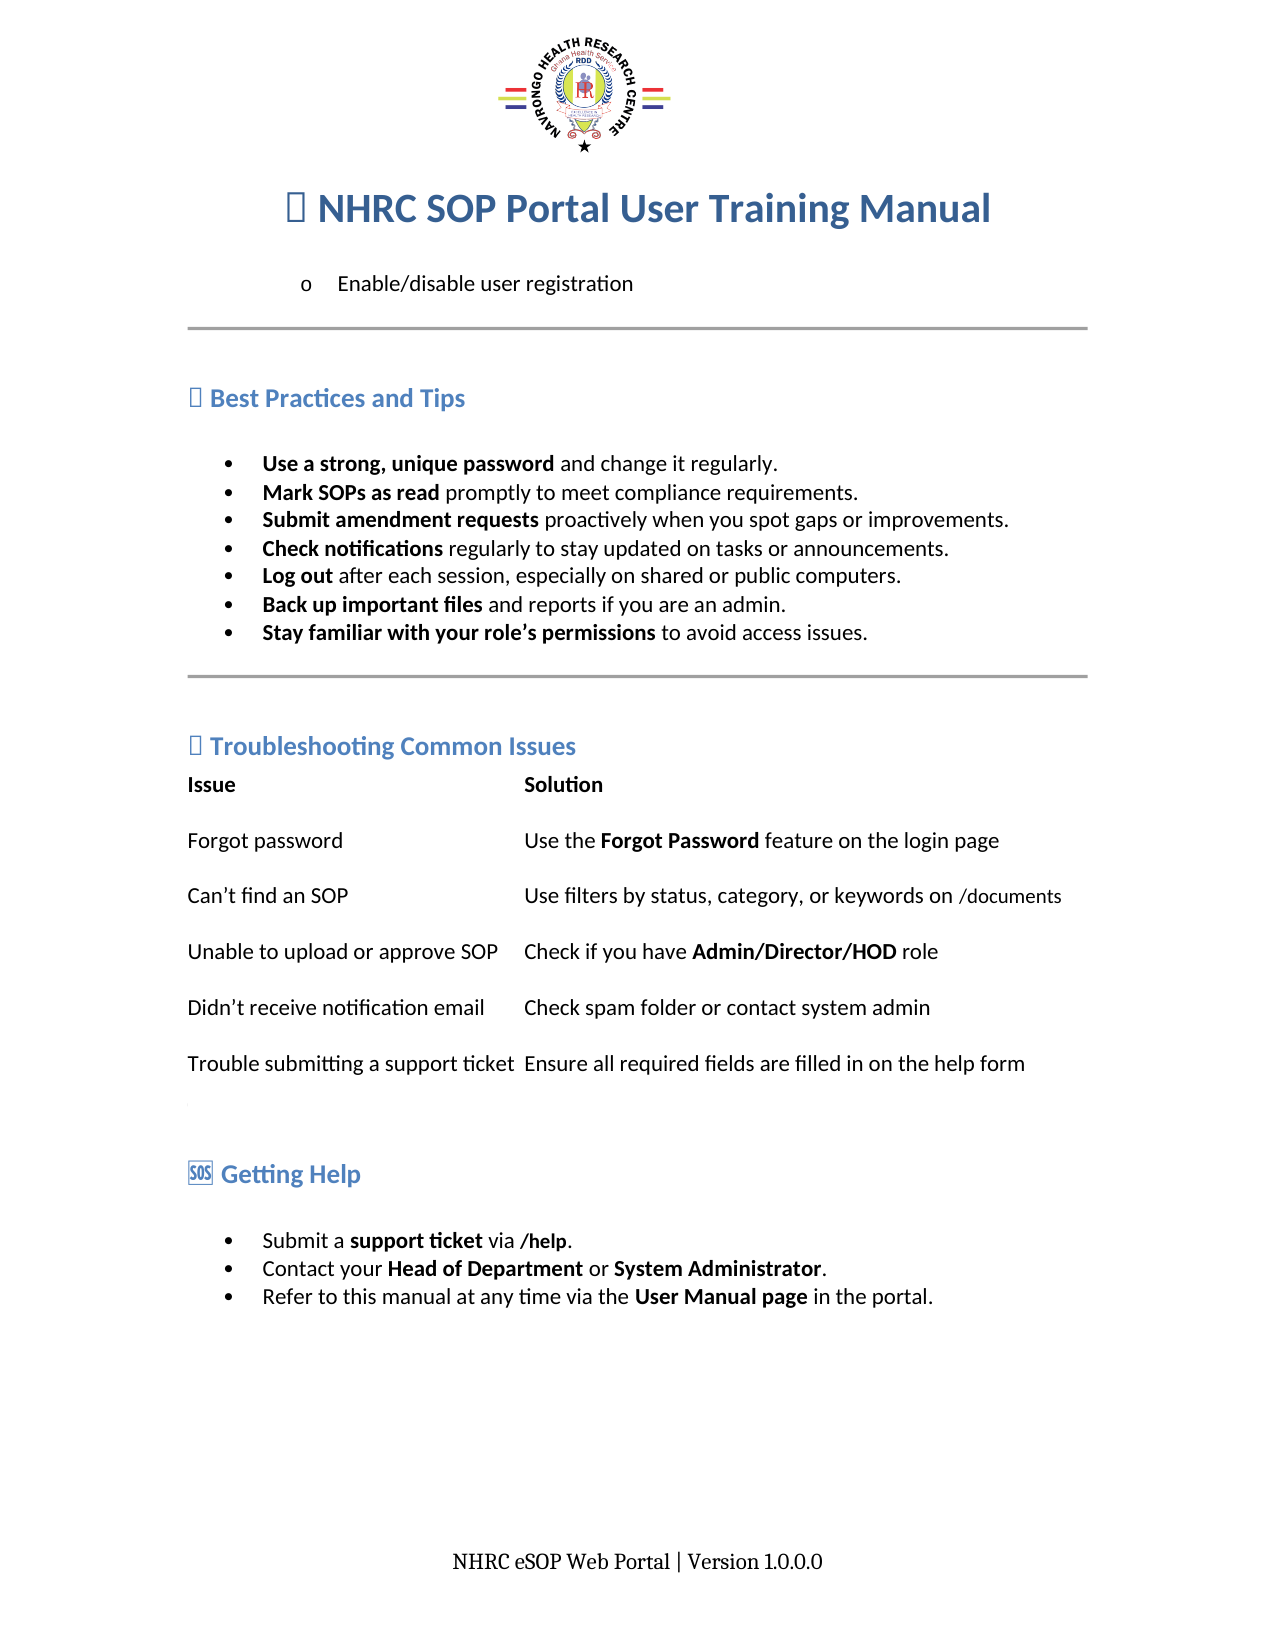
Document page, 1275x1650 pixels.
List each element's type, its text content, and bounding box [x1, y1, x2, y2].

picture [491, 27, 673, 160]
table_header Issue [186, 768, 522, 824]
list Use a strong, unique password and change it regularly. [225, 449, 1087, 478]
table_cell Use the Forgot Password feature on the login page [523, 824, 1068, 880]
table_cell Unable to upload or approve SOP [186, 936, 522, 992]
table_header Solution [523, 768, 1068, 824]
list Refer to this manual at any time via the User Manual page in the portal. [225, 1282, 1087, 1310]
list Enable/disable user registration [300, 269, 1087, 298]
table_cell Use filters by status, category, or keywords on /documents [523, 880, 1068, 936]
subtitle 🆘 Getting Help [187, 1154, 1087, 1191]
list Stay familiar with your role’s permissions to avoid access issues. [225, 618, 1087, 646]
list Log out after each session, especially on shared or public computers. [225, 562, 1087, 590]
list Submit amendment requests proactively when you spot gaps or improvements. [225, 506, 1087, 534]
list Back up important files and reports if you are an admin. [225, 590, 1087, 618]
table_cell Check spam folder or contact system admin [523, 992, 1068, 1047]
table_cell Check if you have Admin/Director/HOD role [523, 936, 1068, 992]
subtitle ✅ Best Practices and Tips [187, 378, 1087, 415]
subtitle 🚦 Troubleshooting Common Issues [187, 726, 1087, 763]
table_cell Trouble submitting a support ticket [186, 1048, 522, 1103]
list Contact your Head of Department or System Administrator. [225, 1254, 1087, 1282]
list Submit a support ticket via /help. [225, 1226, 1087, 1254]
table_cell Didn’t receive notification email [186, 992, 522, 1047]
table_cell Can’t find an SOP [186, 880, 522, 936]
table_cell Forgot password [186, 824, 522, 880]
list Check notifications regularly to stay updated on tasks or announcements. [225, 534, 1087, 562]
table_cell Ensure all required fields are filled in on the help form [523, 1048, 1068, 1103]
list Mark SOPs as read promptly to meet compliance requirements. [225, 478, 1087, 506]
